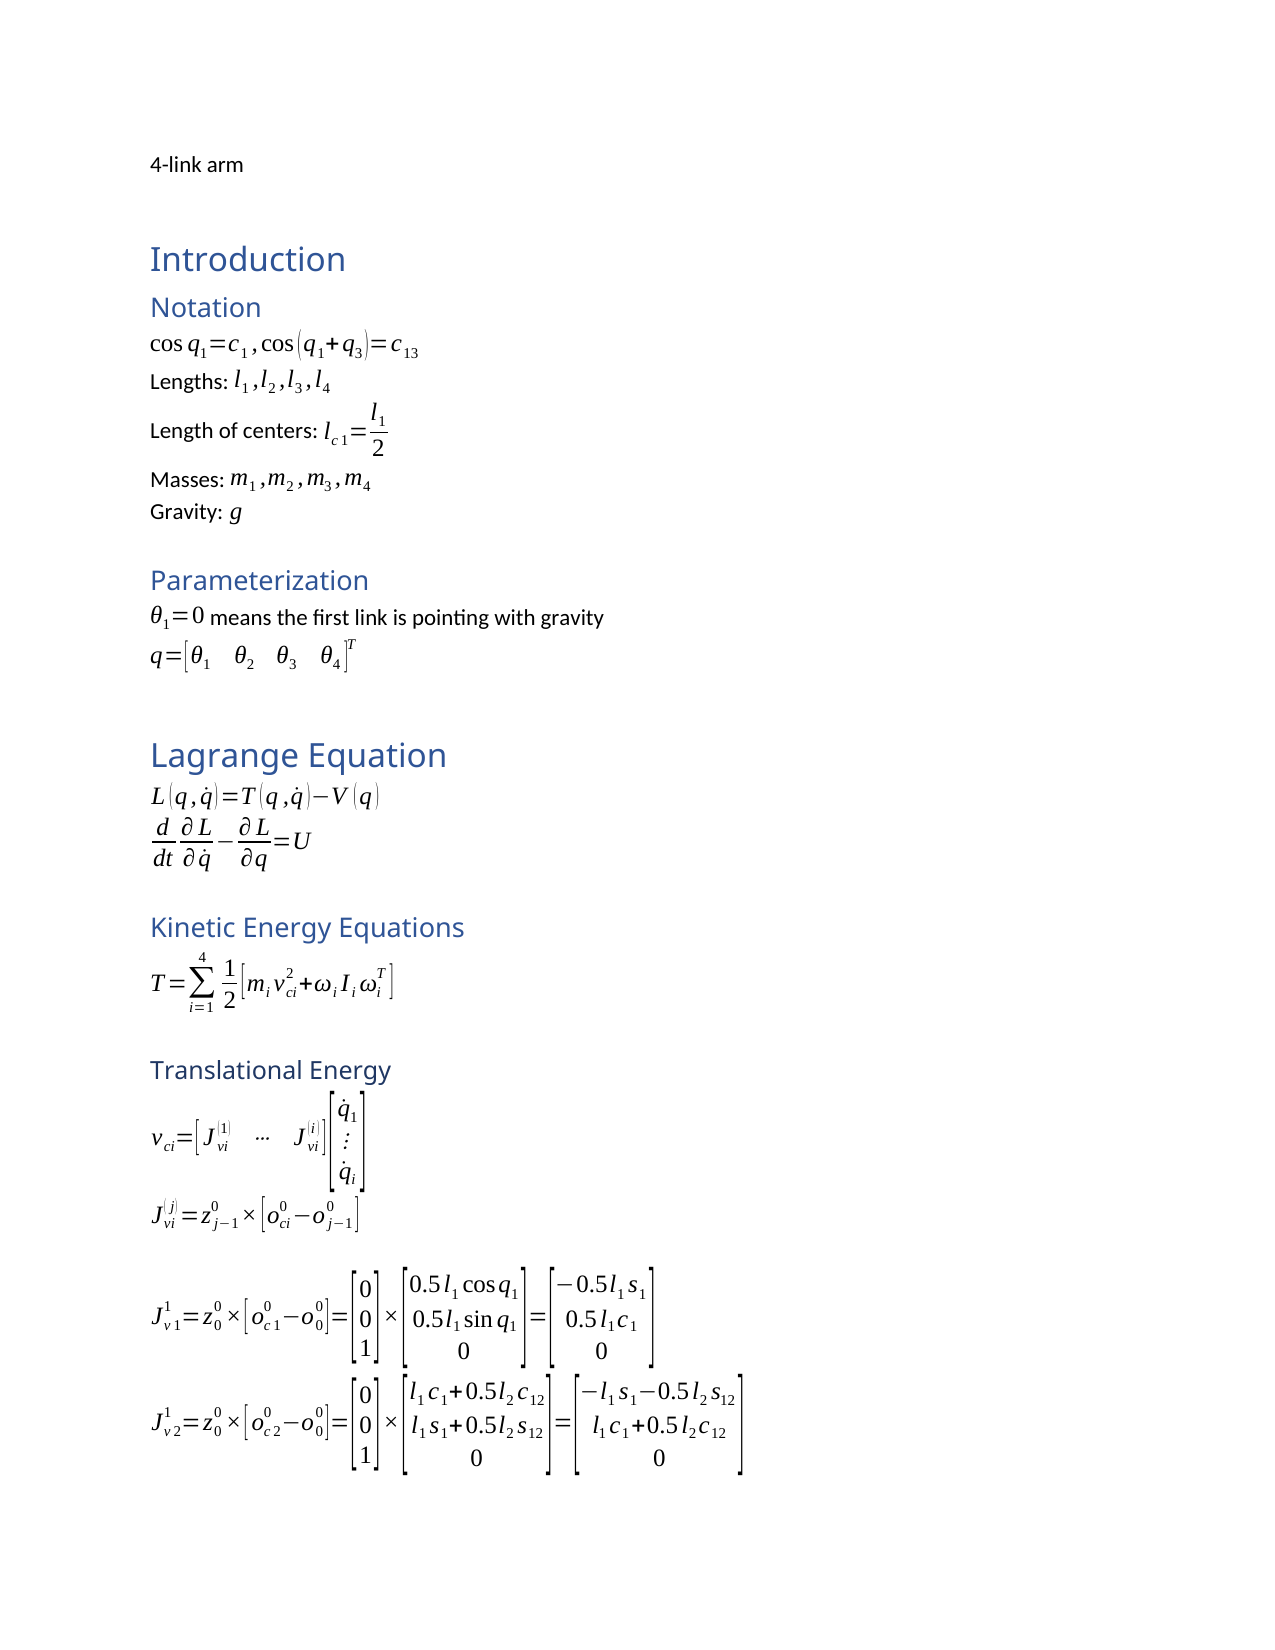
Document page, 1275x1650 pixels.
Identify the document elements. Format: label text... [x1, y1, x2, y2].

text Gravity: [150, 497, 1125, 525]
subtitle Notation [150, 288, 1125, 325]
subtitle Parameterization [150, 562, 1125, 599]
text 4-link arm [150, 150, 1125, 178]
subtitle Introduction [150, 235, 1125, 281]
subtitle Kinetic Energy Equations [150, 909, 1125, 946]
subtitle Translational Energy [150, 1052, 1125, 1087]
text means the first link is pointing with gravity [150, 602, 1125, 674]
text Length of centers: [150, 399, 1125, 461]
text Masses: [150, 464, 1125, 495]
subtitle Lagrange Equation [150, 732, 1125, 777]
text Lengths: [150, 365, 1125, 397]
